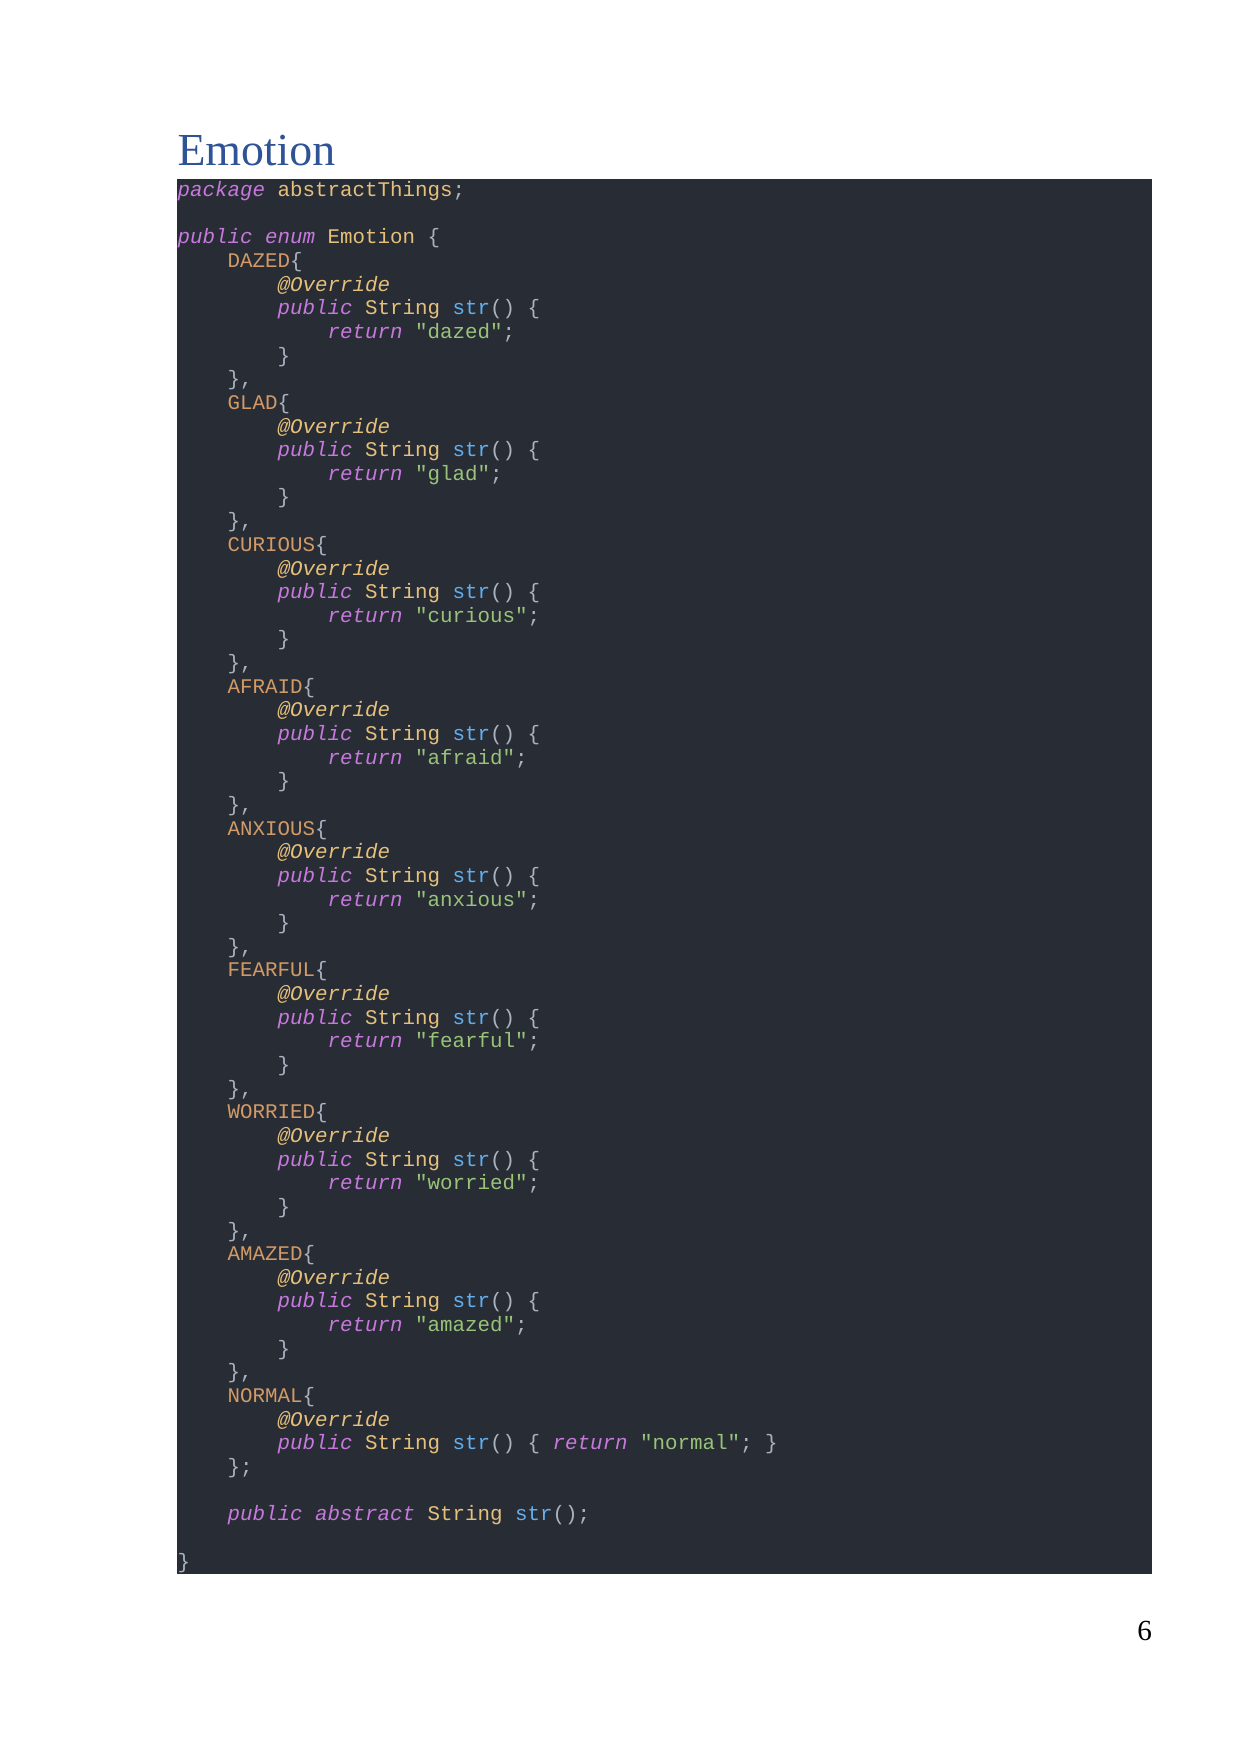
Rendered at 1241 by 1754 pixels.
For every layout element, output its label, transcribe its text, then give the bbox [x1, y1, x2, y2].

text package abstractThings; public enum Emotion { DAZED{ @Override public String str() { return "dazed"; } }, GLAD{ @Override public String str() { return "glad"; } }, CURIOUS{ @Override public String str() { return "curious"; } }, AFRAID{ @Override public String str() { return "afraid"; } }, ANXIOUS{ @Override public String str() { return "anxious"; } }, FEARFUL{ @Override public String str() { return "fearful"; } }, WORRIED{ @Override public String str() { return "worried"; } }, AMAZED{ @Override public String str() { return "amazed"; } }, NORMAL{ @Override public String str() { return "normal"; } }; public abstract String str(); } [177, 179, 1152, 1574]
subtitle Emotion [177, 122, 1152, 175]
